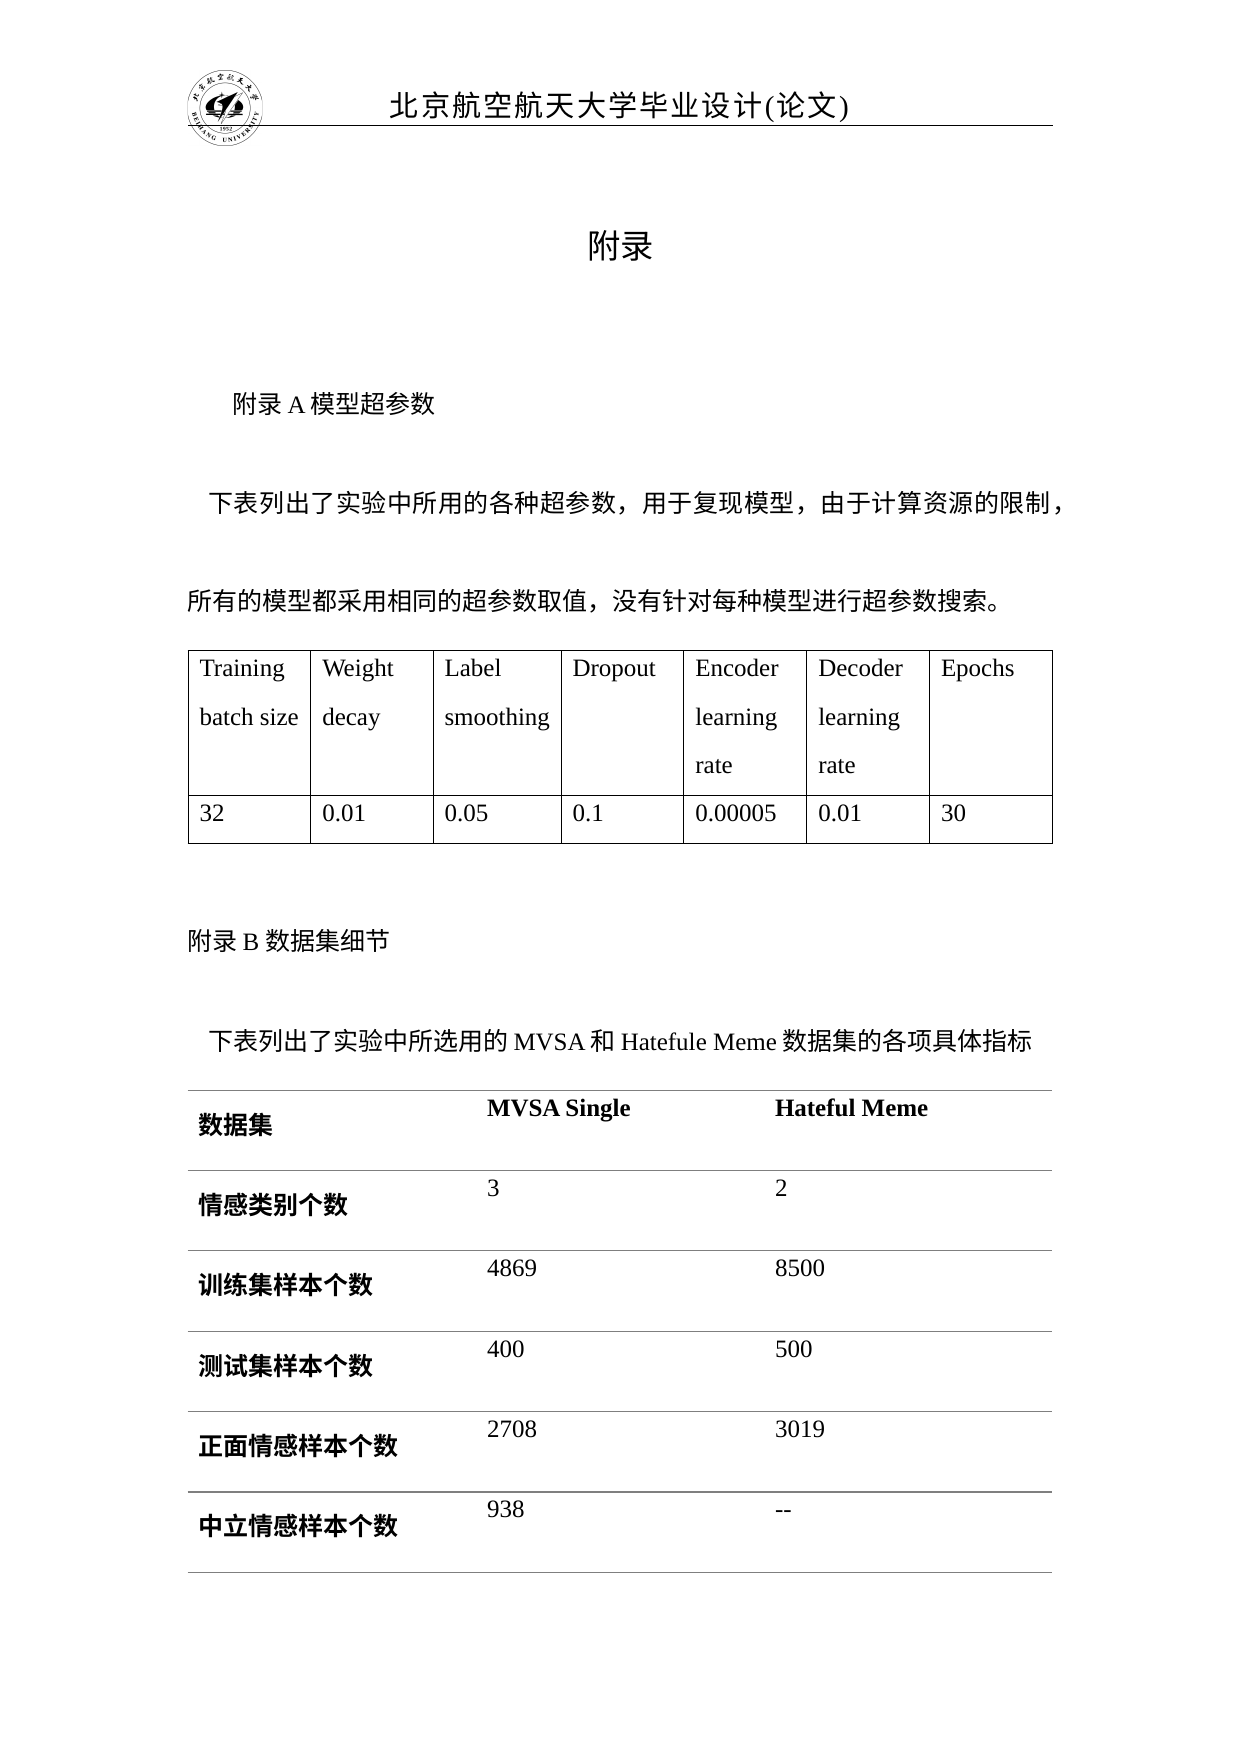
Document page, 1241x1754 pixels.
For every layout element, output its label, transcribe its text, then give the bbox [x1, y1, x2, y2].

table_cell 0.01 [807, 796, 929, 843]
subtitle 附录 [187, 214, 1053, 279]
table_header 数据集 [188, 1091, 476, 1170]
table_cell 30 [930, 796, 1052, 843]
table_cell 8500 [764, 1251, 1052, 1331]
table_cell 400 [476, 1332, 763, 1411]
table_cell 0.01 [311, 796, 433, 843]
table_cell 正面情感样本个数 [188, 1412, 476, 1491]
table_cell 训练集样本个数 [188, 1251, 476, 1331]
table_header Decoder learning rate [807, 651, 929, 795]
subtitle 附录B 数据集细节 [187, 907, 1028, 972]
table_header Epochs [930, 651, 1052, 795]
table_cell 3 [476, 1171, 763, 1250]
text 下表列出了实验中所选用的MVSA和Hatefule Meme数据集的各项具体指标 [187, 1007, 1053, 1072]
table_header MVSA Single [476, 1091, 763, 1170]
text 下表列出了实验中所用的各种超参数，用于复现模型，由于计算资源的限制，所有的模型都采用相同的超参数取值，没有针对每种模型进行超参数搜索。 [187, 469, 1053, 632]
table_cell 情感类别个数 [188, 1171, 476, 1250]
table_header Encoder learning rate [684, 651, 806, 795]
table_header Training batch size [189, 651, 310, 795]
table_cell 4869 [476, 1251, 763, 1331]
subtitle 附录A 模型超参数 [232, 370, 1028, 435]
table_cell 中立情感样本个数 [188, 1493, 476, 1572]
table_cell 938 [476, 1493, 763, 1572]
table_cell 32 [189, 796, 310, 843]
table_header Hateful Meme [764, 1091, 1052, 1170]
picture [187, 70, 263, 146]
table_cell 测试集样本个数 [188, 1332, 476, 1411]
table_header Dropout [562, 651, 683, 795]
table_cell 0.00005 [684, 796, 806, 843]
table_header Label smoothing [434, 651, 561, 795]
table_header Weight decay [311, 651, 433, 795]
table_cell 2708 [476, 1412, 763, 1491]
table_cell 500 [764, 1332, 1052, 1411]
table_cell 0.1 [562, 796, 683, 843]
table_cell 0.05 [434, 796, 561, 843]
table_cell -- [764, 1493, 1052, 1572]
table_cell 2 [764, 1171, 1052, 1250]
table_cell 3019 [764, 1412, 1052, 1491]
